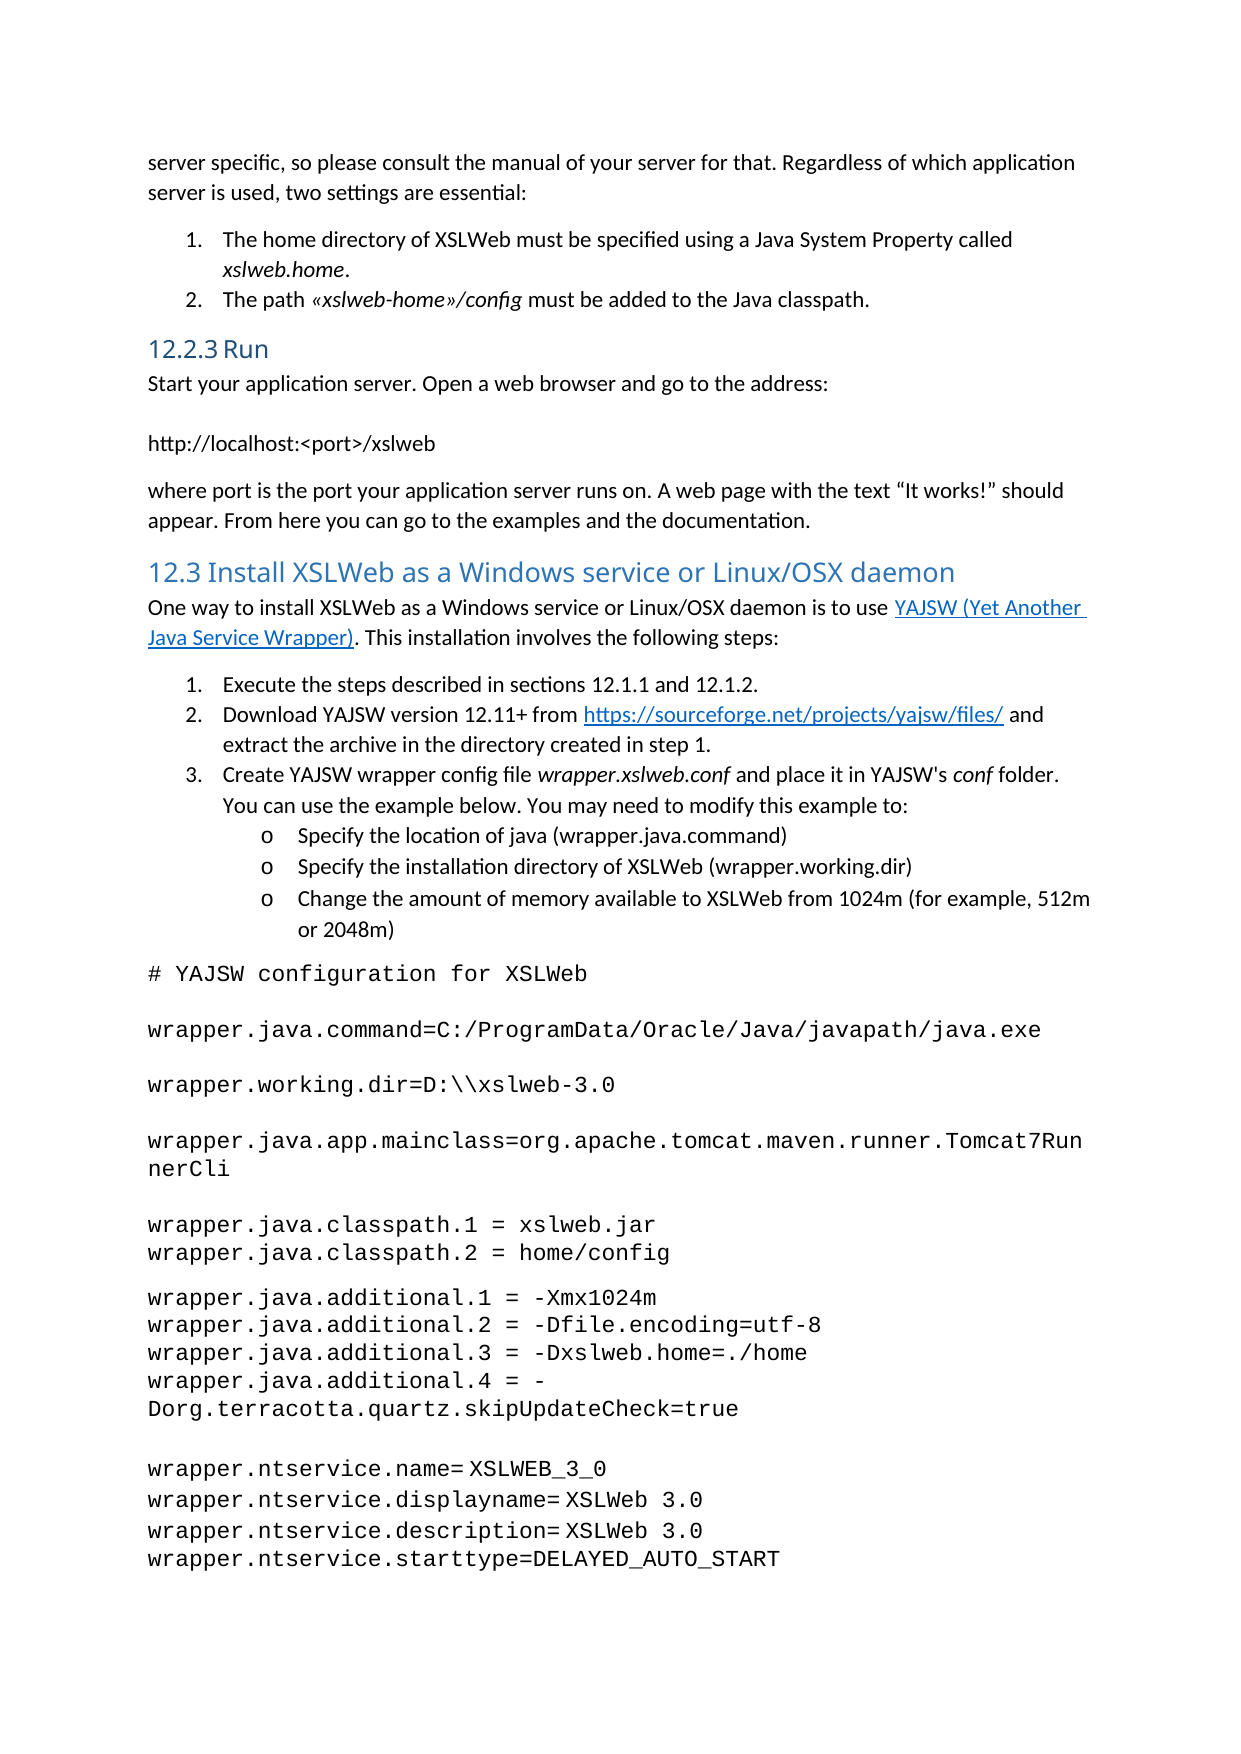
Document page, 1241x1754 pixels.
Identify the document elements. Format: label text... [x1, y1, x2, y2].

text where port is the port your application server runs on. A web page with the text “It works!” should appear. From here you can go to the examples and the documentation. [148, 476, 1093, 534]
subtitle Run [148, 332, 1093, 366]
text One way to install XSLWeb as a Windows service or Linux/OSX daemon is to use YAJSW (Yet Another Java Service Wrapper). This installation involves the following steps: [148, 593, 1093, 651]
list Change the amount of memory available to XSLWeb from 1024m (for example, 512m or 2048m) [260, 884, 1093, 943]
text Start your application server. Open a web browser and go to the address: http://localhost:<port>/xslweb [148, 369, 1093, 457]
list Specify the location of java (wrapper.java.command) [260, 821, 1093, 850]
subtitle Install XSLWeb as a Windows service or Linux/OSX daemon [148, 553, 1093, 590]
list Download YAJSW version 12.11+ from https://sourceforge.net/projects/yajsw/files/ and extract the archive in the directory created in step 1. [185, 700, 1093, 758]
list Execute the steps described in sections 12.1.1 and 12.1.2. [185, 670, 1093, 698]
list The path «xslweb-home»/config must be added to the Java classpath. [185, 285, 1093, 313]
list Create YAJSW wrapper config file wrapper.xslweb.conf and place it in YAJSW's conf folder. You can use the example below. You may need to modify this example to: [185, 761, 1093, 819]
text # YAJSW configuration for XSLWeb wrapper.java.command=C:/ProgramData/Oracle/Java/javapath/java.exe wrapper.working.dir=D:\\xslweb-3.0 wrapper.java.app.mainclass=org.apache.tomcat.maven.runner.Tomcat7RunnerCli wrapper.java.classpath.1 = xslweb.jar wrapper.java.classpath.2 = home/config [148, 962, 1093, 1267]
list The home directory of XSLWeb must be specified using a Java System Property called xslweb.home. [185, 225, 1093, 283]
list Specify the installation directory of XSLWeb (wrapper.working.dir) [260, 852, 1093, 882]
